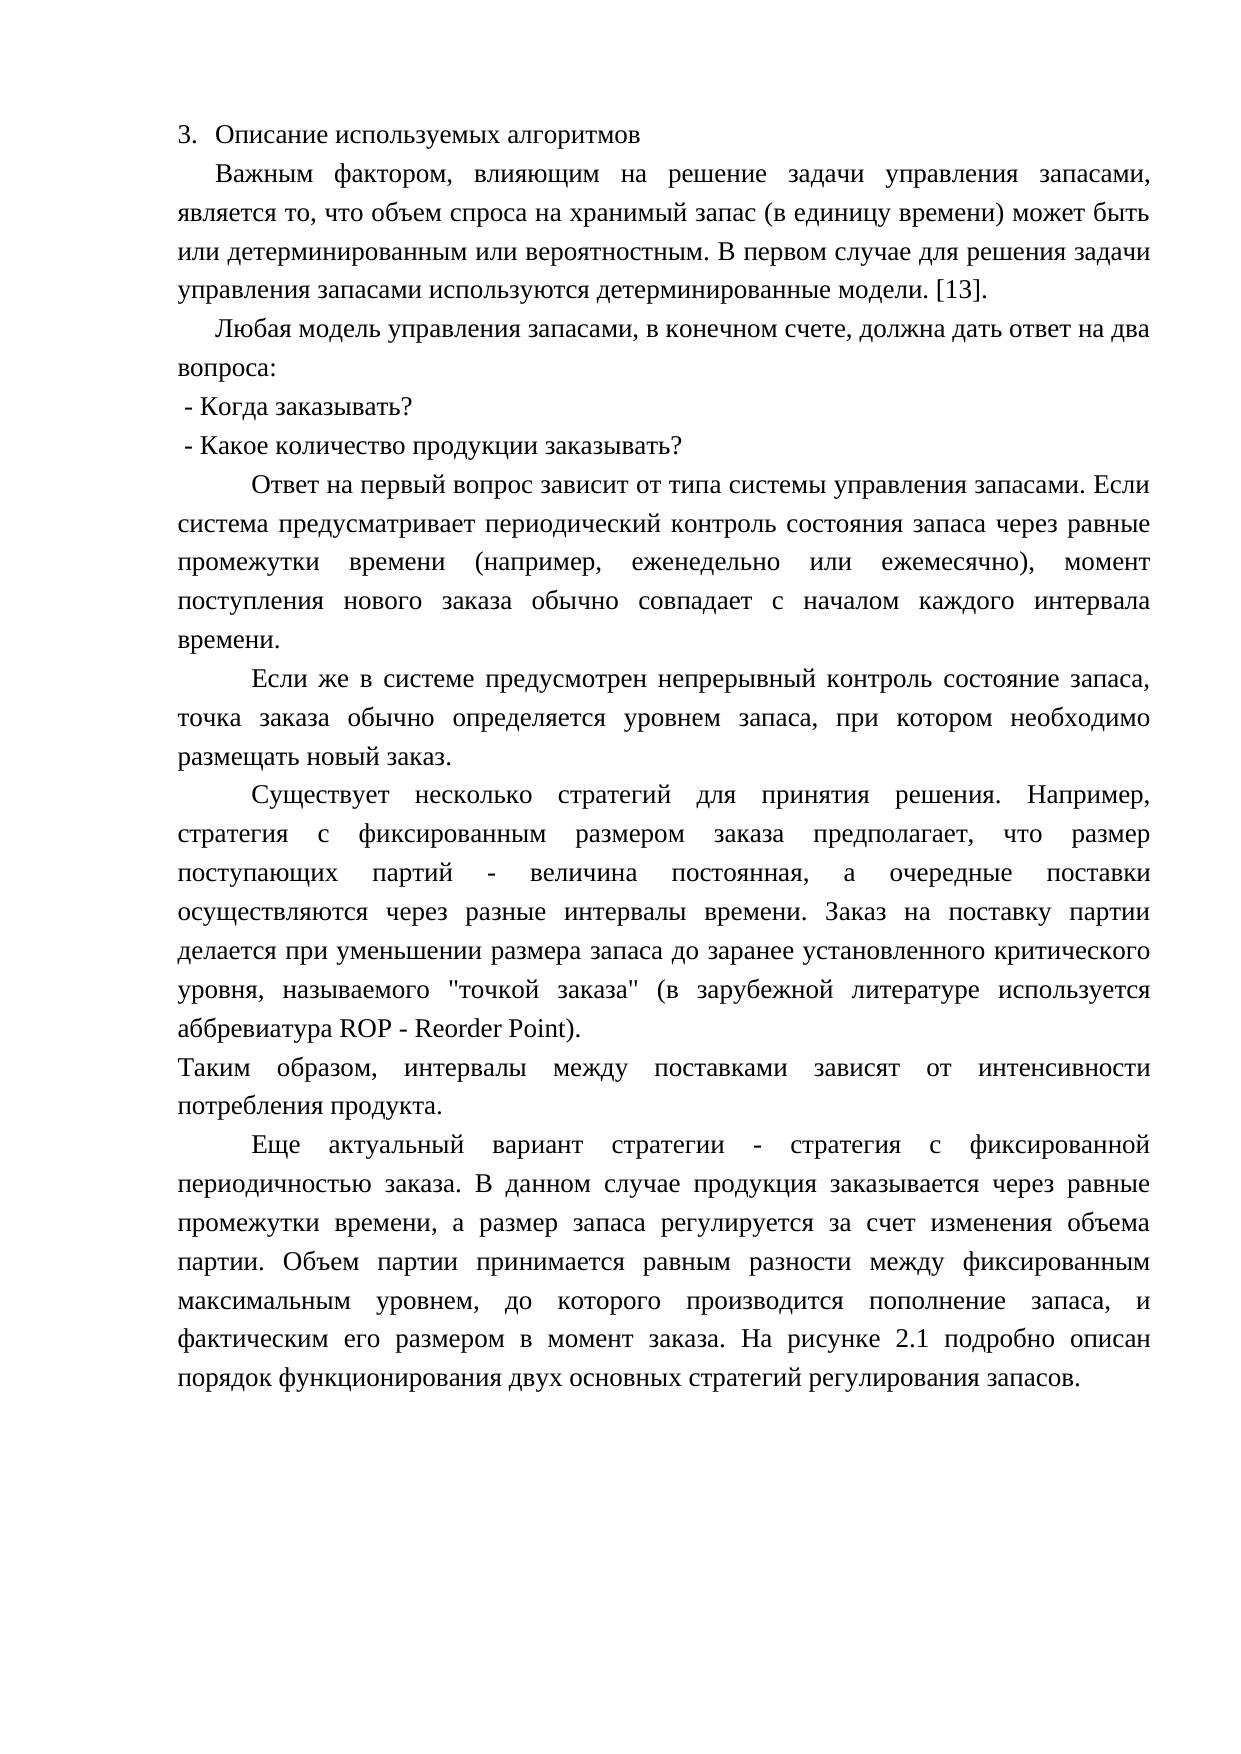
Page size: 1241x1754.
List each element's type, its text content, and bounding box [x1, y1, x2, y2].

text Еще актуальный вариант стратегии - стратегия с фиксированной периодичностью заказа. В данном случае продукция заказывается через равные промежутки времени, а размер запаса регулируется за счет изменения объема партии. Объем партии принимается равным разности между фиксированным максимальным уровнем, до которого производится пополнение запаса, и фактическим его размером в момент заказа. На рисунке 2.1 подробно описан порядок функционирования двух основных стратегий регулирования запасов. [177, 1128, 1152, 1393]
list Описание используемых алгоритмов [177, 118, 1152, 149]
text Ответ на первый вопрос зависит от типа системы управления запасами. Если система предусматривает периодический контроль состояния запаса через равные промежутки времени (например, еженедельно или ежемесячно), момент поступления нового заказа обычно совпадает с началом каждого интервала времени. [177, 468, 1152, 654]
text Если же в системе предусмотрен непрерывный контроль состояние запаса, точка заказа обычно определяется уровнем запаса, при котором необходимо размещать новый заказ. [177, 662, 1152, 771]
text - Когда заказывать? [177, 390, 1152, 421]
text Существует несколько стратегий для принятия решения. Например, стратегия с фиксированным размером заказа предполагает, что размер поступающих партий - величина постоянная, а очередные поставки осуществляются через разные интервалы времени. Заказ на поставку партии делается при уменьшении размера запаса до заранее установленного критического уровня, называемого "точкой заказа" (в зарубежной литературе используется аббревиатура ROP - Reorder Point). [177, 779, 1152, 1043]
text Важным фактором, влияющим на решение задачи управления запасами, является то, что объем спроса на хранимый запас (в единицу времени) может быть или детерминированным или вероятностным. В первом случае для решения задачи управления запасами используются детерминированные модели. [13]. [177, 157, 1152, 305]
text Таким образом, интервалы между поставками зависят от интенсивности потребления продукта. [177, 1051, 1152, 1121]
text Любая модель управления запасами, в конечном счете, должна дать ответ на два вопроса: [177, 312, 1152, 382]
text - Какое количество продукции заказывать? [177, 429, 1152, 460]
